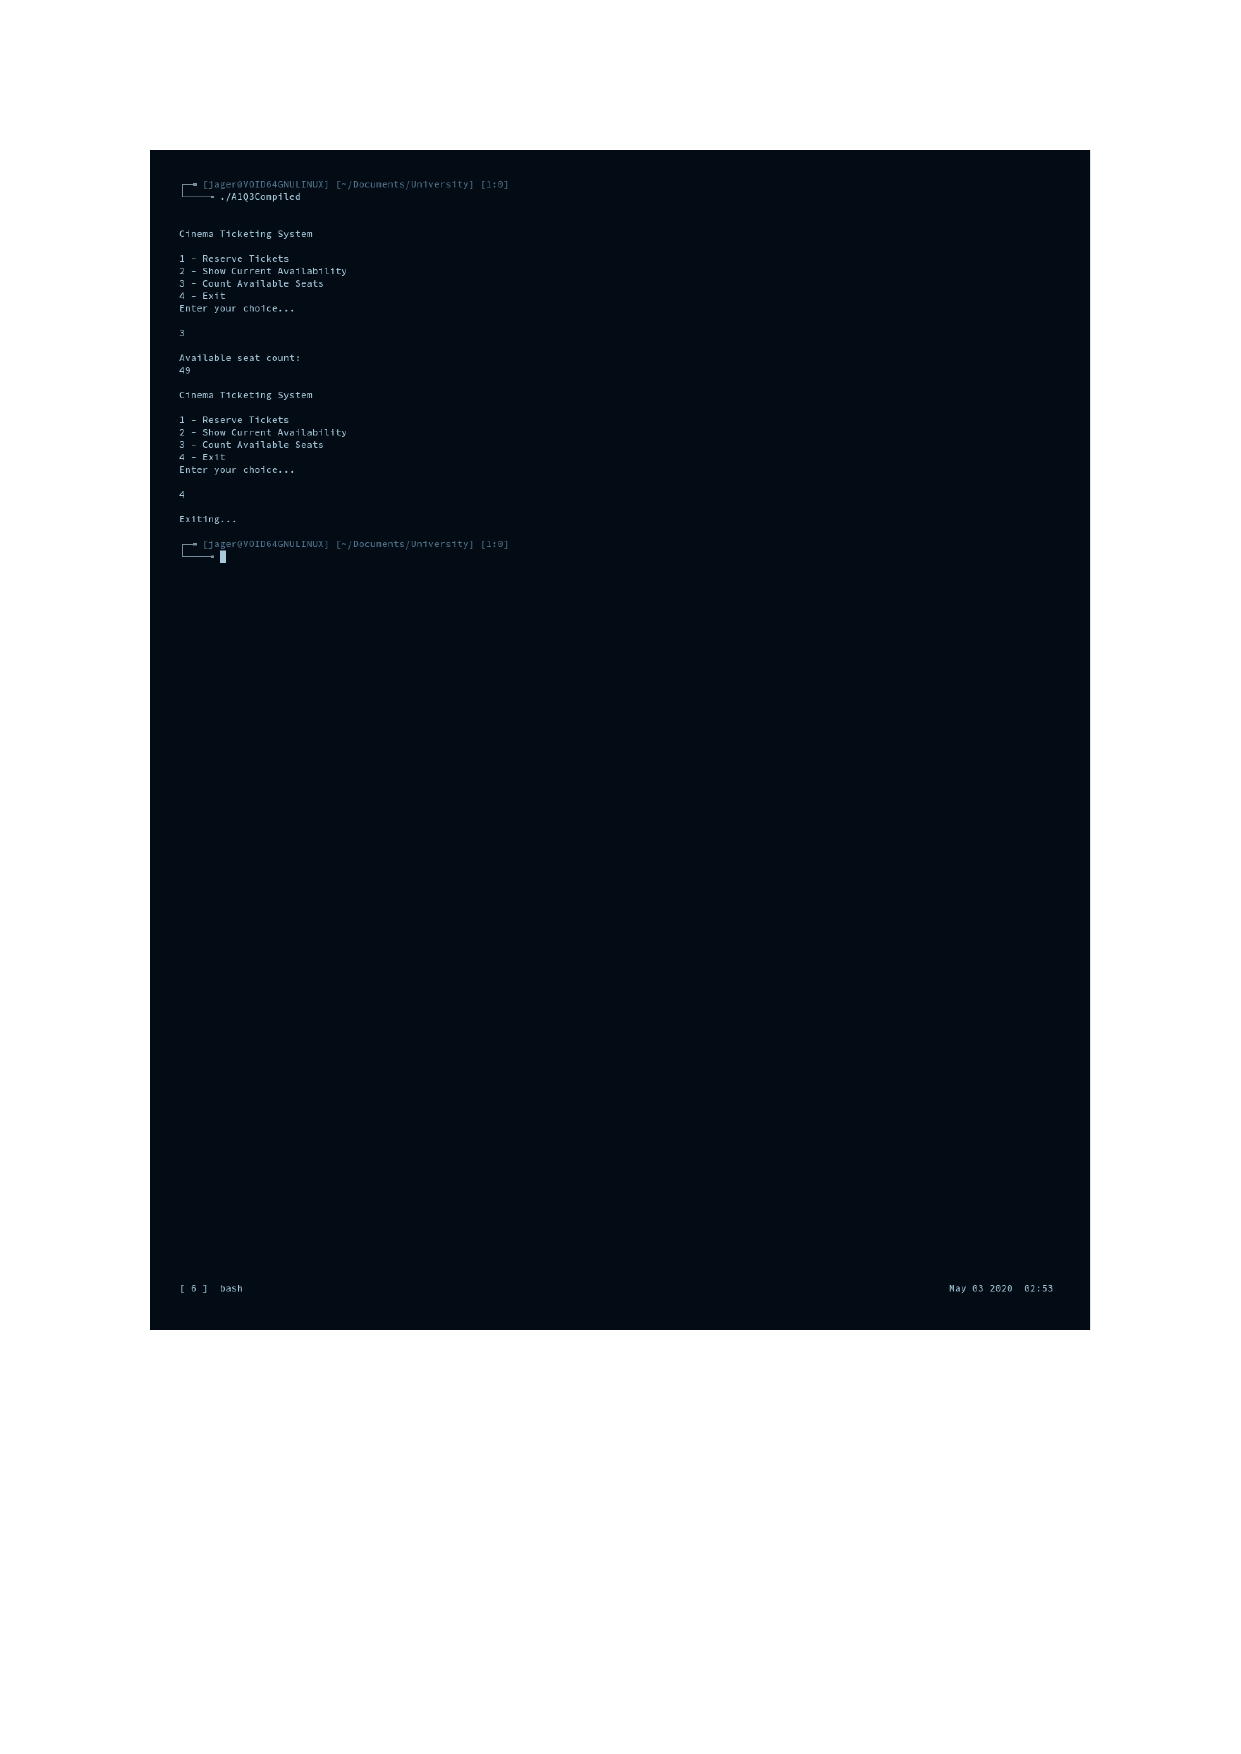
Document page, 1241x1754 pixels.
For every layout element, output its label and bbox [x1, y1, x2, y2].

picture [150, 150, 1091, 1330]
